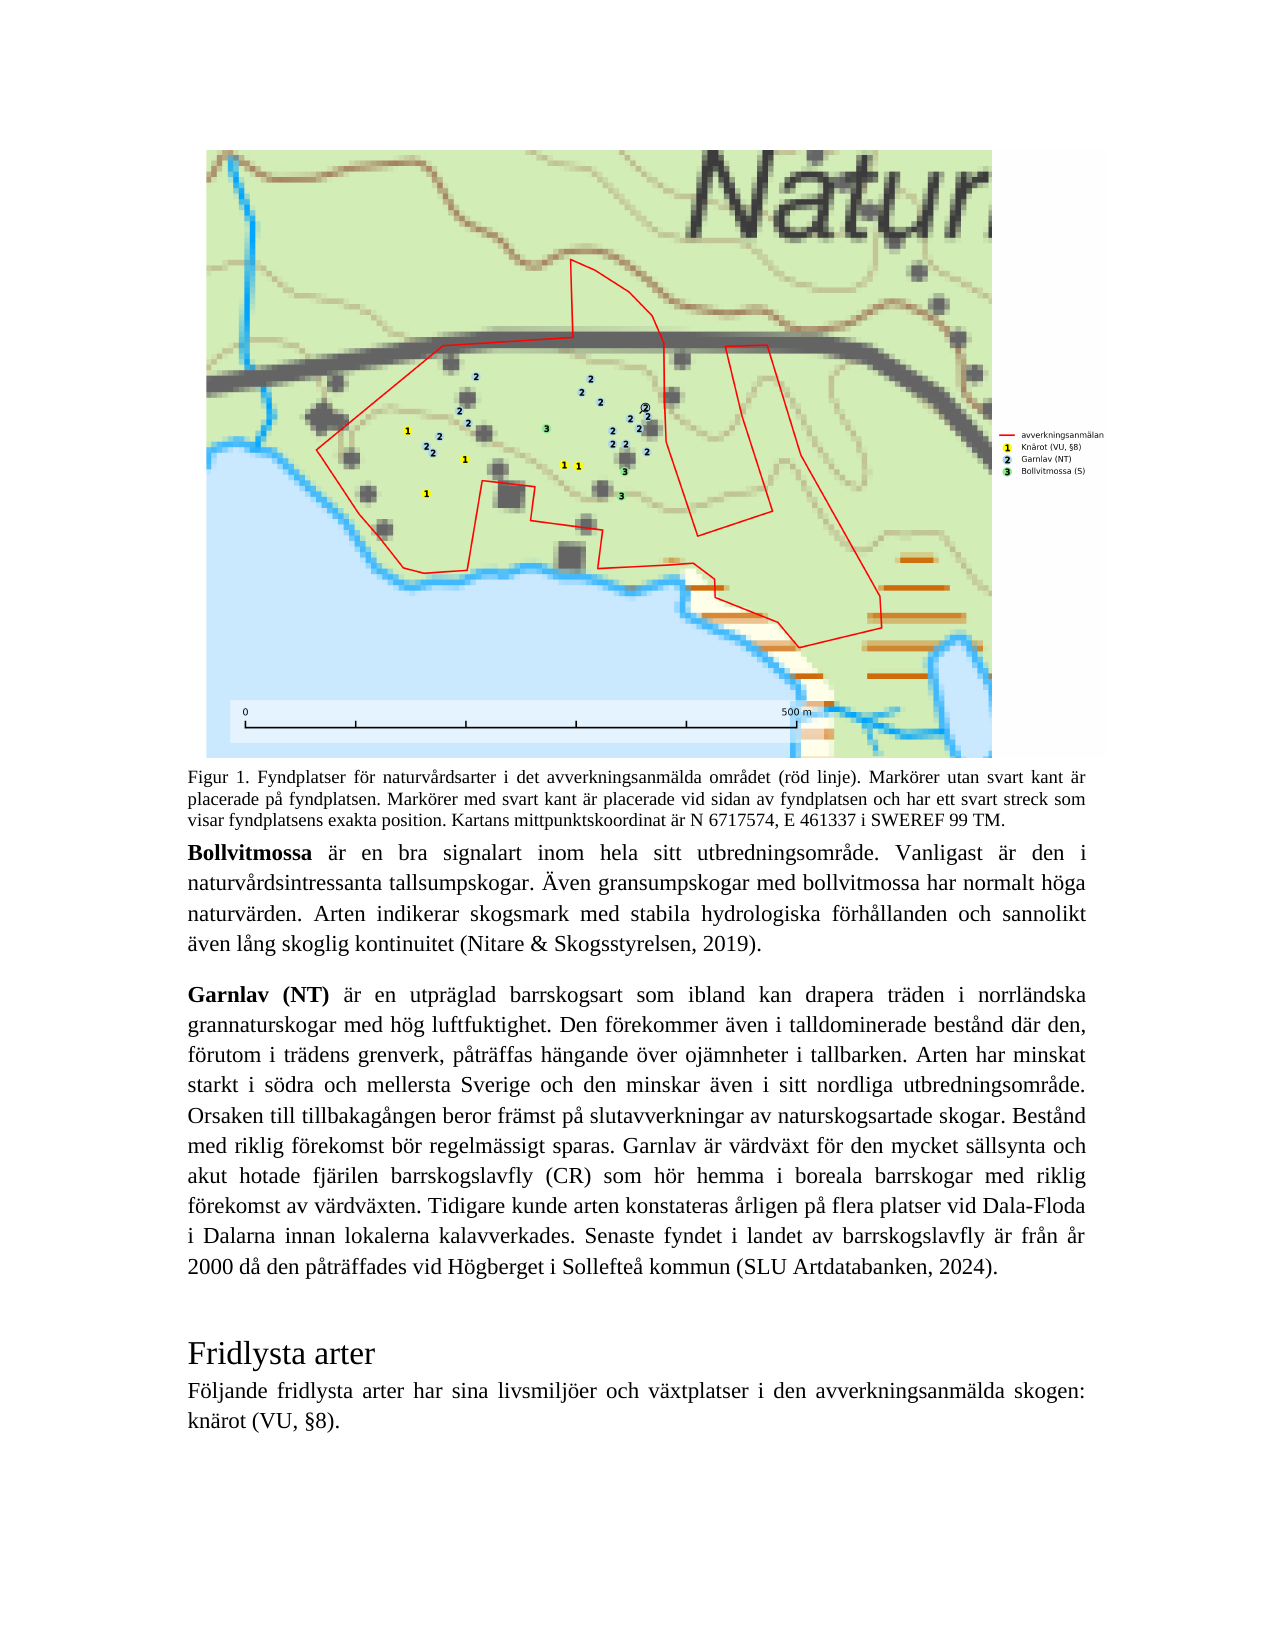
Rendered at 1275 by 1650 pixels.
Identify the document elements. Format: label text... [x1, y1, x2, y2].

text Bollvitmossa är en bra signalart inom hela sitt utbredningsområde. Vanligast är den i naturvårdsintressanta tallsumpskogar. Även gransumpskogar med bollvitmossa har normalt höga naturvärden. Arten indikerar skogsmark med stabila hydrologiska förhållanden och sannolikt även lång skoglig kontinuitet (Nitare & Skogsstyrelsen, 2019). [187, 839, 1087, 956]
text Figur 1. Fyndplatser för naturvårdsarter i det avverkningsanmälda området (röd linje). Markörer utan svart kant är placerade på fyndplatsen. Markörer med svart kant är placerade vid sidan av fyndplatsen och har ett svart streck som visar fyndplatsens exakta position. Kartans mittpunktskoordinat är N 6717574, E 461337 i SWEREF 99 TM. [187, 766, 1087, 831]
text Garnlav (NT) är en utpräglad barrskogsart som ibland kan drapera träden i norrländska grannaturskogar med hög luftfuktighet. Den förekommer även i talldominerade bestånd där den, förutom i trädens grenverk, påträffas hängande över ojämnheter i tallbarken. Arten har minskat starkt i södra och mellersta Sverige och den minskar även i sitt nordliga utbredningsområde. Orsaken till tillbakagången beror främst på slutavverkningar av naturskogsartade skogar. Bestånd med riklig förekomst bör regelmässigt sparas. Garnlav är värdväxt för den mycket sällsynta och akut hotade fjärilen barrskogslavfly (CR) som hör hemma i boreala barrskogar med riklig förekomst av värdväxten. Tidigare kunde arten konstateras årligen på flera platser vid Dala-Floda i Dalarna innan lokalerna kalavverkades. Senaste fyndet i landet av barrskogslavfly är från år 2000 då den påträffades vid Högberget i Sollefteå kommun (SLU Artdatabanken, 2024). [187, 981, 1087, 1279]
picture [206, 150, 1107, 758]
subtitle Fridlysta arter [187, 1333, 1087, 1371]
text Följande fridlysta arter har sina livsmiljöer och växtplatser i den avverkningsanmälda skogen: knärot (VU, §8). [187, 1377, 1087, 1433]
